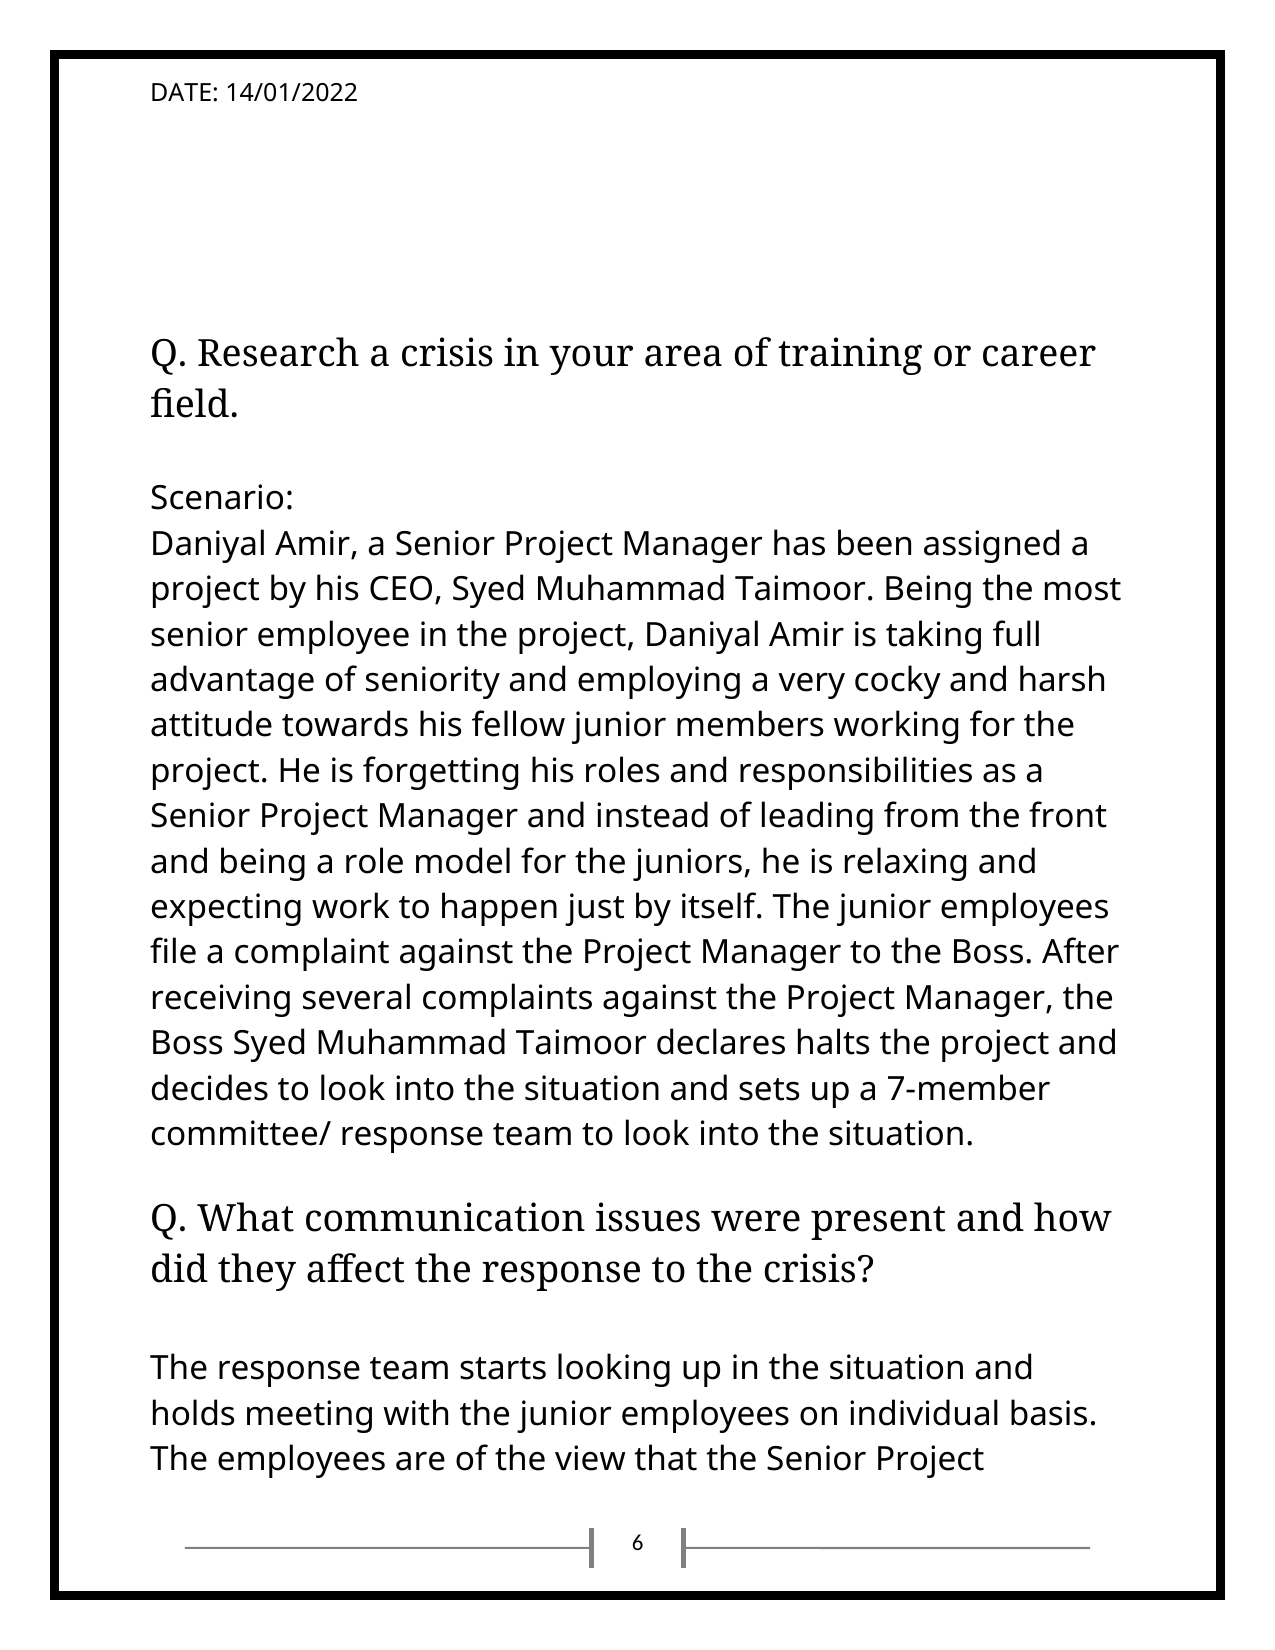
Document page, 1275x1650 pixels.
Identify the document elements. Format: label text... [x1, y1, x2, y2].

text Scenario: [150, 474, 1125, 519]
text Daniyal Amir, a Senior Project Manager has been assigned a project by his CEO, Syed Muhammad Taimoor. Being the most senior employee in the project, Daniyal Amir is taking full advantage of seniority and employing a very cocky and harsh attitude towards his fellow junior members working for the project. He is forgetting his roles and responsibilities as a Senior Project Manager and instead of leading from the front and being a role model for the juniors, he is relaxing and expecting work to happen just by itself. The junior employees file a complaint against the Project Manager to the Boss. After receiving several complaints against the Project Manager, the Boss Syed Muhammad Taimoor declares halts the project and decides to look into the situation and sets up a 7-member committee/ response team to look into the situation. [150, 519, 1125, 1155]
text Q. What communication issues were present and how did they affect the response to the crisis? [150, 1191, 1125, 1293]
text Q. Research a crisis in your area of training or career field. [150, 327, 1125, 429]
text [150, 1344, 1125, 1480]
